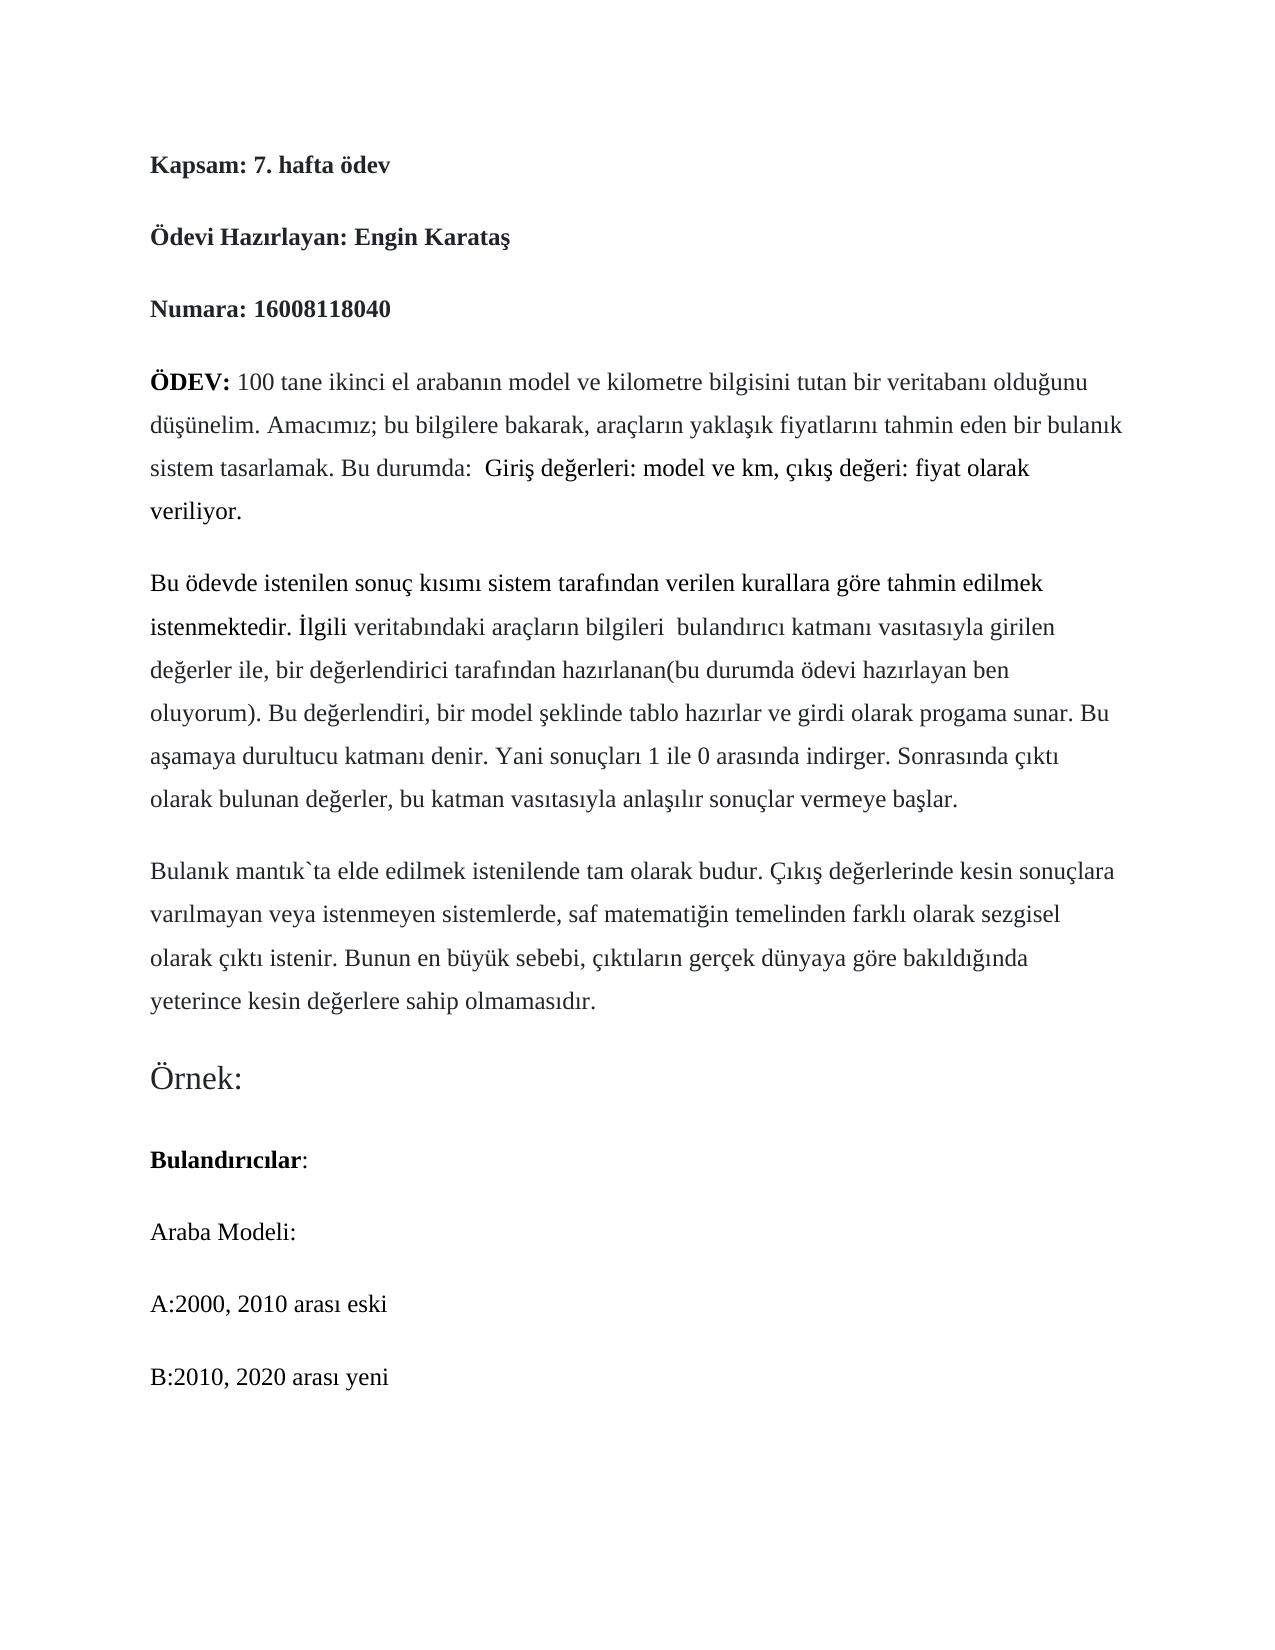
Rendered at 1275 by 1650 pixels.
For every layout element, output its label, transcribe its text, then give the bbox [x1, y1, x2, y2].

text Bulanık mantık`ta elde edilmek istenilende tam olarak budur. Çıkış değerlerinde kesin sonuçlara varılmayan veya istenmeyen sistemlerde, saf matematiğin temelinden farklı olarak sezgisel olarak çıktı istenir. Bunun en büyük sebebi, çıktıların gerçek dünyaya göre bakıldığında yeterince kesin değerlere sahip olmamasıdır. [150, 856, 1125, 1014]
text Numara: 16008118040 [150, 294, 1125, 323]
text A:2000, 2010 arası eski [150, 1289, 1125, 1318]
text Bu ödevde istenilen sonuç kısımı sistem tarafından verilen kurallara göre tahmin edilmek istenmektedir. İlgili veritabındaki araçların bilgileri bulandırıcı katmanı vasıtasıyla girilen değerler ile, bir değerlendirici tarafından hazırlanan(bu durumda ödevi hazırlayan ben oluyorum). Bu değerlendiri, bir model şeklinde tablo hazırlar ve girdi olarak progama sunar. Bu aşamaya durultucu katmanı denir. Yani sonuçları 1 ile 0 arasında indirger. Sonrasında çıktı olarak bulunan değerler, bu katman vasıtasıyla anlaşılır sonuçlar vermeye başlar. [150, 568, 1125, 813]
text Kapsam: 7. hafta ödev [150, 150, 1125, 179]
text ÖDEV: 100 tane ikinci el arabanın model ve kilometre bilgisini tutan bir veritabanı olduğunu düşünelim. Amacımız; bu bilgilere bakarak, araçların yaklaşık fiyatlarını tahmin eden bir bulanık sistem tasarlamak. Bu durumda: Giriş değerleri: model ve km, çıkış değeri: fiyat olarak veriliyor. [150, 367, 1125, 525]
text Ödevi Hazırlayan: Engin Karataş [150, 222, 1125, 251]
text Bulandırıcılar: [150, 1145, 1125, 1173]
text B:2010, 2020 arası yeni [150, 1362, 1125, 1390]
text Araba Modeli: [150, 1217, 1125, 1246]
text Örnek: [150, 1058, 1125, 1096]
